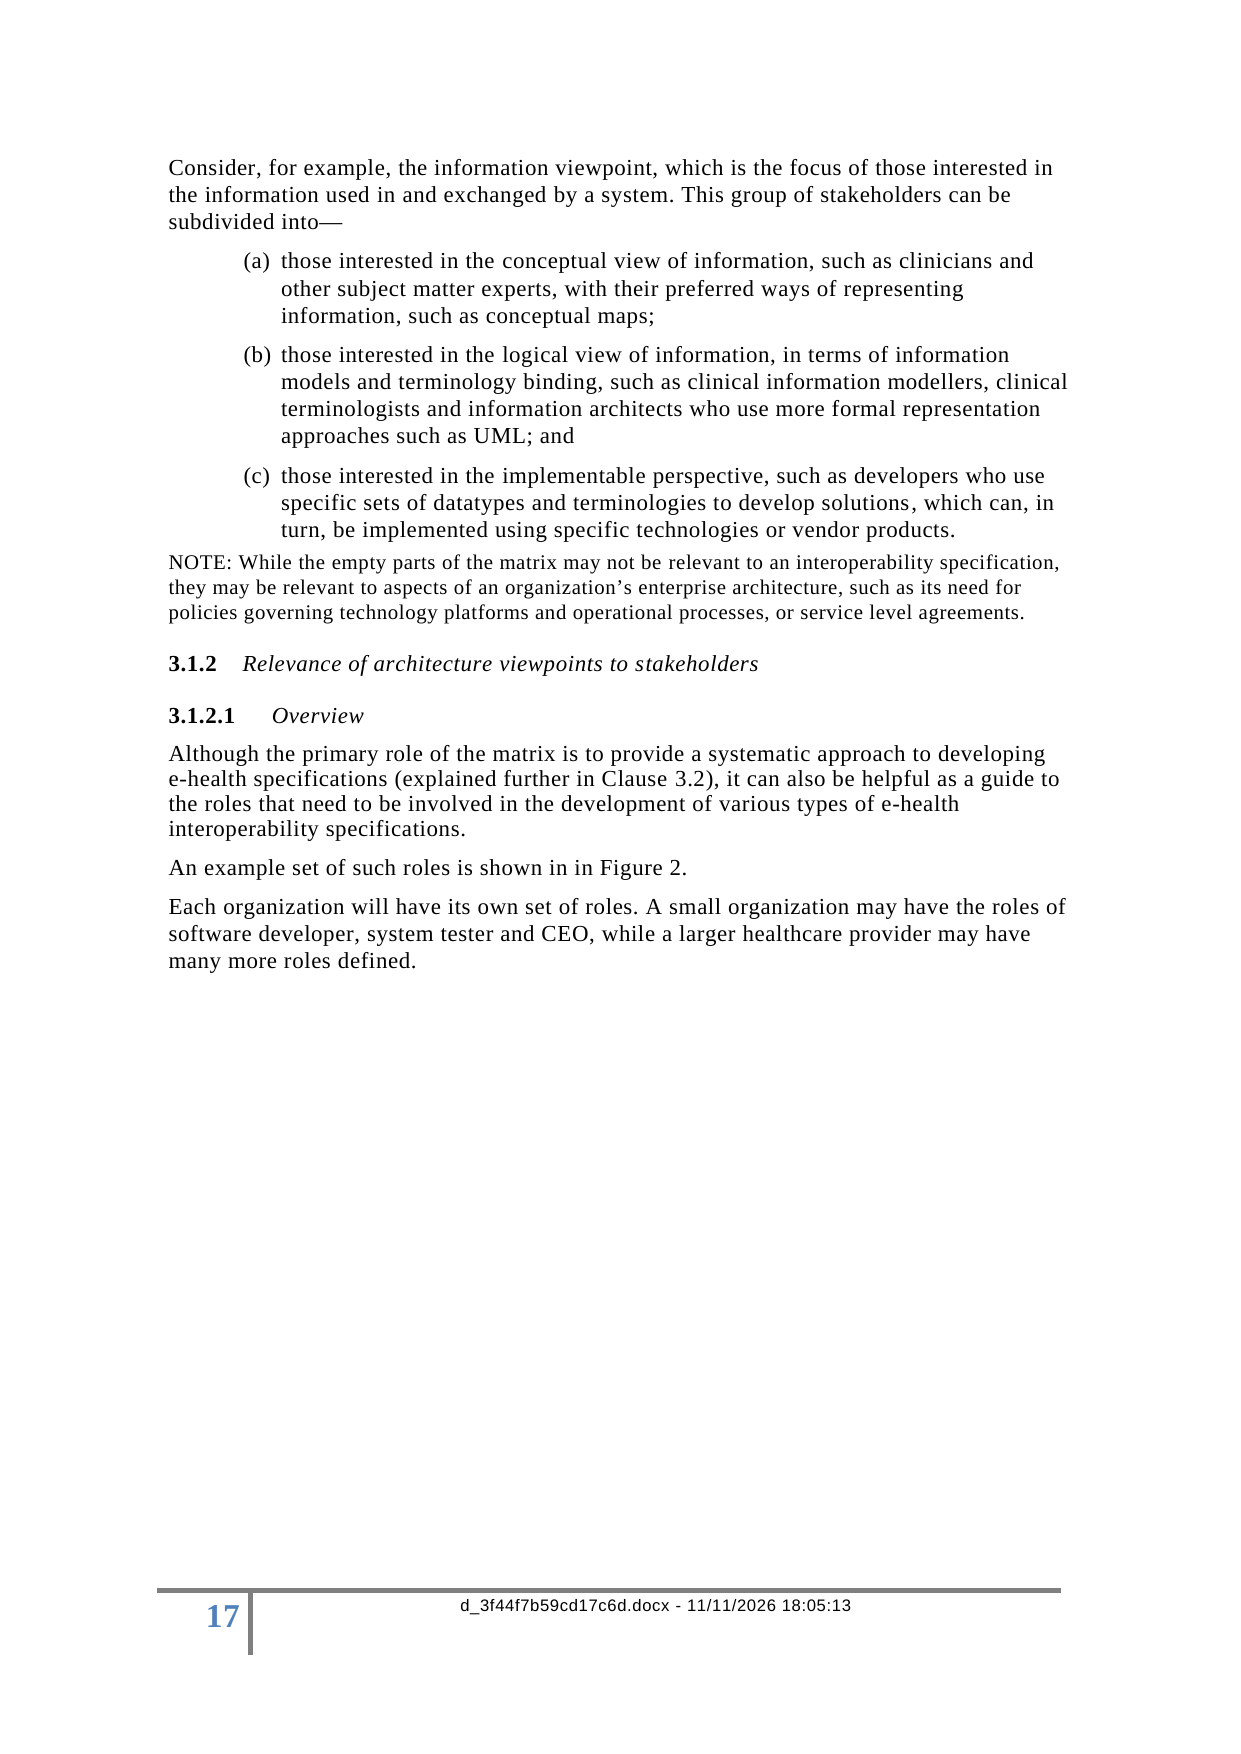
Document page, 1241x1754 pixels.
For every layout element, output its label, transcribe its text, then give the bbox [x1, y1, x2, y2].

list those interested in the implementable perspective, such as developers who use specific sets of datatypes and terminologies to develop solutions, which can, in turn, be implemented using specific technologies or vendor products. [243, 462, 1072, 543]
text Overview [168, 701, 1072, 728]
list those interested in the conceptual view of information, such as clinicians and other subject matter experts, with their preferred ways of representing information, such as conceptual maps; [243, 247, 1072, 328]
text Each organization will have its own set of roles. A small organization may have the roles of software developer, system tester and CEO, while a larger healthcare provider may have many more roles defined. [168, 893, 1072, 974]
list those interested in the logical view of information, in terms of information models and terminology binding, such as clinical information modellers, clinical terminologists and information architects who use more formal representation approaches such as UML; and [243, 341, 1072, 449]
text Relevance of architecture viewpoints to stakeholders [168, 649, 1072, 676]
text NOTE: While the empty parts of the matrix may not be relevant to an interoperability specification, they may be relevant to aspects of an organization’s enterprise architecture, such as its need for policies governing technology platforms and operational processes, or service level agreements. [168, 549, 1072, 624]
text Consider, for example, the information viewpoint, which is the focus of those interested in the information used in and exchanged by a system. This group of stakeholders can be subdivided into— [168, 153, 1072, 235]
text An example set of such roles is shown in in Figure 2. [168, 853, 1072, 881]
